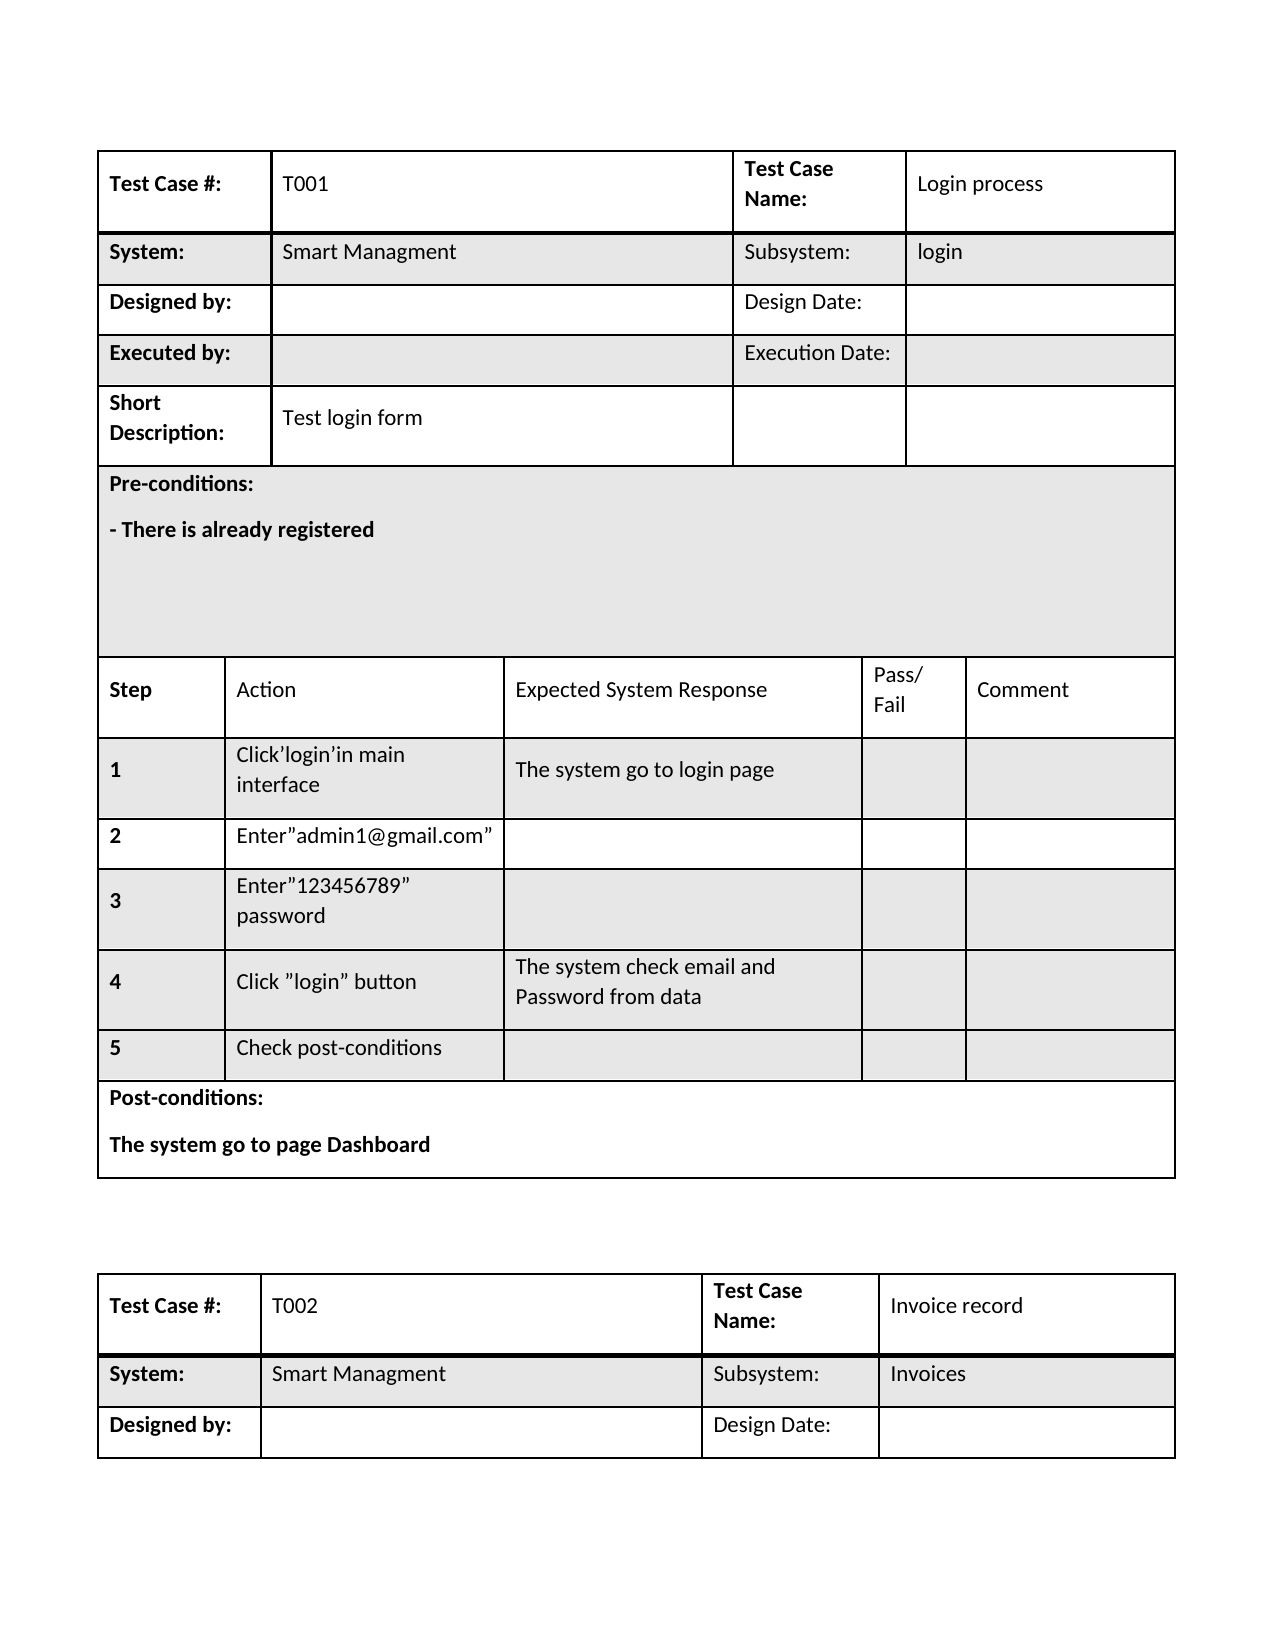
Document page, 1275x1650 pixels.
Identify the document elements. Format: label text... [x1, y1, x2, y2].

table_cell Short Description: [99, 387, 270, 465]
table_cell Comment [967, 658, 1174, 737]
table_header T002 [262, 1275, 701, 1353]
table_cell [967, 739, 1174, 817]
table_cell Check post-conditions [226, 1031, 503, 1079]
table_cell 2 [99, 820, 224, 868]
table_cell Action [226, 658, 503, 737]
table_cell Expected System Response [505, 658, 861, 737]
table_cell Subsystem: [703, 1358, 878, 1406]
table_cell 3 [99, 870, 224, 948]
table_cell [967, 820, 1174, 868]
table_cell System: [99, 1358, 260, 1406]
table_cell [863, 1031, 965, 1079]
table_cell Smart Managment [262, 1358, 701, 1406]
table_cell Designed by: [99, 1408, 260, 1457]
table_cell Design Date: [703, 1408, 878, 1457]
table_cell [880, 1408, 1174, 1457]
table_header Test Case Name: [734, 152, 905, 231]
table_cell 5 [99, 1031, 224, 1079]
table_cell Test login form [273, 387, 732, 465]
table_header Test Case #: [99, 1275, 260, 1353]
table_cell [273, 336, 732, 384]
table_header T001 [273, 152, 732, 231]
table_cell 1 [99, 739, 224, 817]
table_cell Pre-conditions: - There is already registered [99, 467, 1174, 656]
table_cell [907, 336, 1174, 384]
table_cell Smart Managment [273, 235, 732, 284]
table_cell Designed by: [99, 286, 270, 334]
table_cell The system go to login page [505, 739, 861, 817]
table_cell System: [99, 235, 270, 284]
table_cell Subsystem: [734, 235, 905, 284]
table_cell 4 [99, 951, 224, 1029]
table_cell [907, 286, 1174, 334]
table_cell [967, 870, 1174, 948]
table_cell [967, 951, 1174, 1029]
table_cell [505, 1031, 861, 1079]
table_cell Enter”admin1@gmail.com” [226, 820, 503, 868]
table_cell [273, 286, 732, 334]
table_cell [505, 820, 861, 868]
table_header Test Case #: [99, 152, 270, 231]
table_cell Enter”123456789” password [226, 870, 503, 948]
table_cell [505, 870, 861, 948]
table_cell The system check email and Password from data [505, 951, 861, 1029]
table_cell [734, 387, 905, 465]
table_cell Post-conditions: The system go to page Dashboard [99, 1082, 1174, 1177]
table_cell login [907, 235, 1174, 284]
table_cell Design Date: [734, 286, 905, 334]
table_cell Execution Date: [734, 336, 905, 384]
table_cell Click’login’in main interface [226, 739, 503, 817]
table_header Login process [907, 152, 1174, 231]
table_cell [863, 951, 965, 1029]
table_cell [967, 1031, 1174, 1079]
table_cell [863, 820, 965, 868]
table_cell [863, 739, 965, 817]
table_cell Invoices [880, 1358, 1174, 1406]
table_cell Step [99, 658, 224, 737]
table_cell Click ”login” button [226, 951, 503, 1029]
table_cell Pass/ Fail [863, 658, 965, 737]
table_cell [907, 387, 1174, 465]
table_cell [262, 1408, 701, 1457]
table_cell [863, 870, 965, 948]
table_cell Executed by: [99, 336, 270, 384]
table_header Test Case Name: [703, 1275, 878, 1353]
table_header Invoice record [880, 1275, 1174, 1353]
